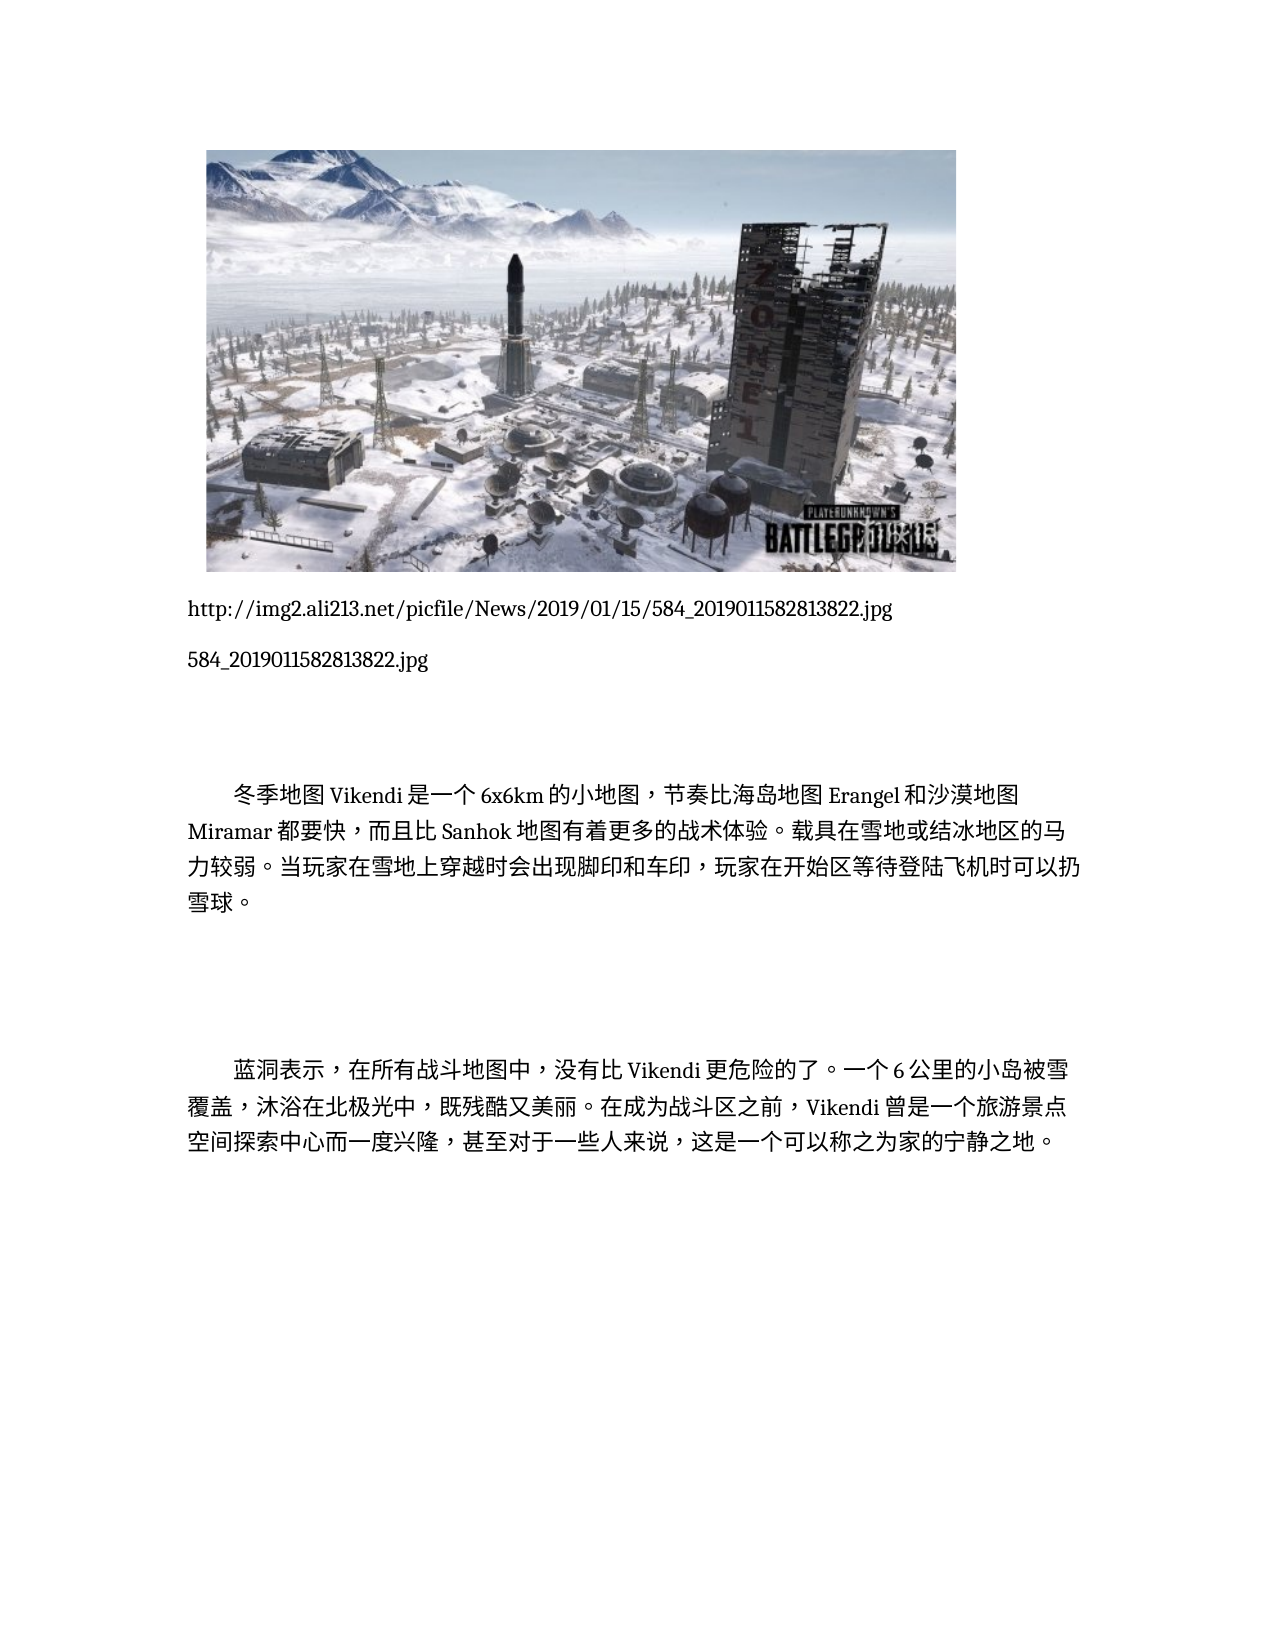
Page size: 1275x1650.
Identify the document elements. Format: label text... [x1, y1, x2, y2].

text 584_2019011582813822.jpg [187, 647, 1087, 673]
picture [206, 150, 957, 572]
text 蓝洞表示，在所有战斗地图中，没有比Vikendi更危险的了。一个6公里的小岛被雪覆盖，沐浴在北极光中，既残酷又美丽。在成为战斗区之前，Vikendi曾是一个旅游景点空间探索中心而一度兴隆，甚至对于一些人来说，这是一个可以称之为家的宁静之地。 [187, 1054, 1087, 1188]
text http://img2.ali213.net/picfile/News/2019/01/15/584_2019011582813822.jpg [187, 596, 1087, 622]
text 冬季地图Vikendi是一个6x6km的小地图，节奏比海岛地图Erangel和沙漠地图Miramar都要快，而且比Sanhok地图有着更多的战术体验。载具在雪地或结冰地区的马力较弱。当玩家在雪地上穿越时会出现脚印和车印，玩家在开始区等待登陆飞机时可以扔雪球。 [187, 779, 1087, 948]
